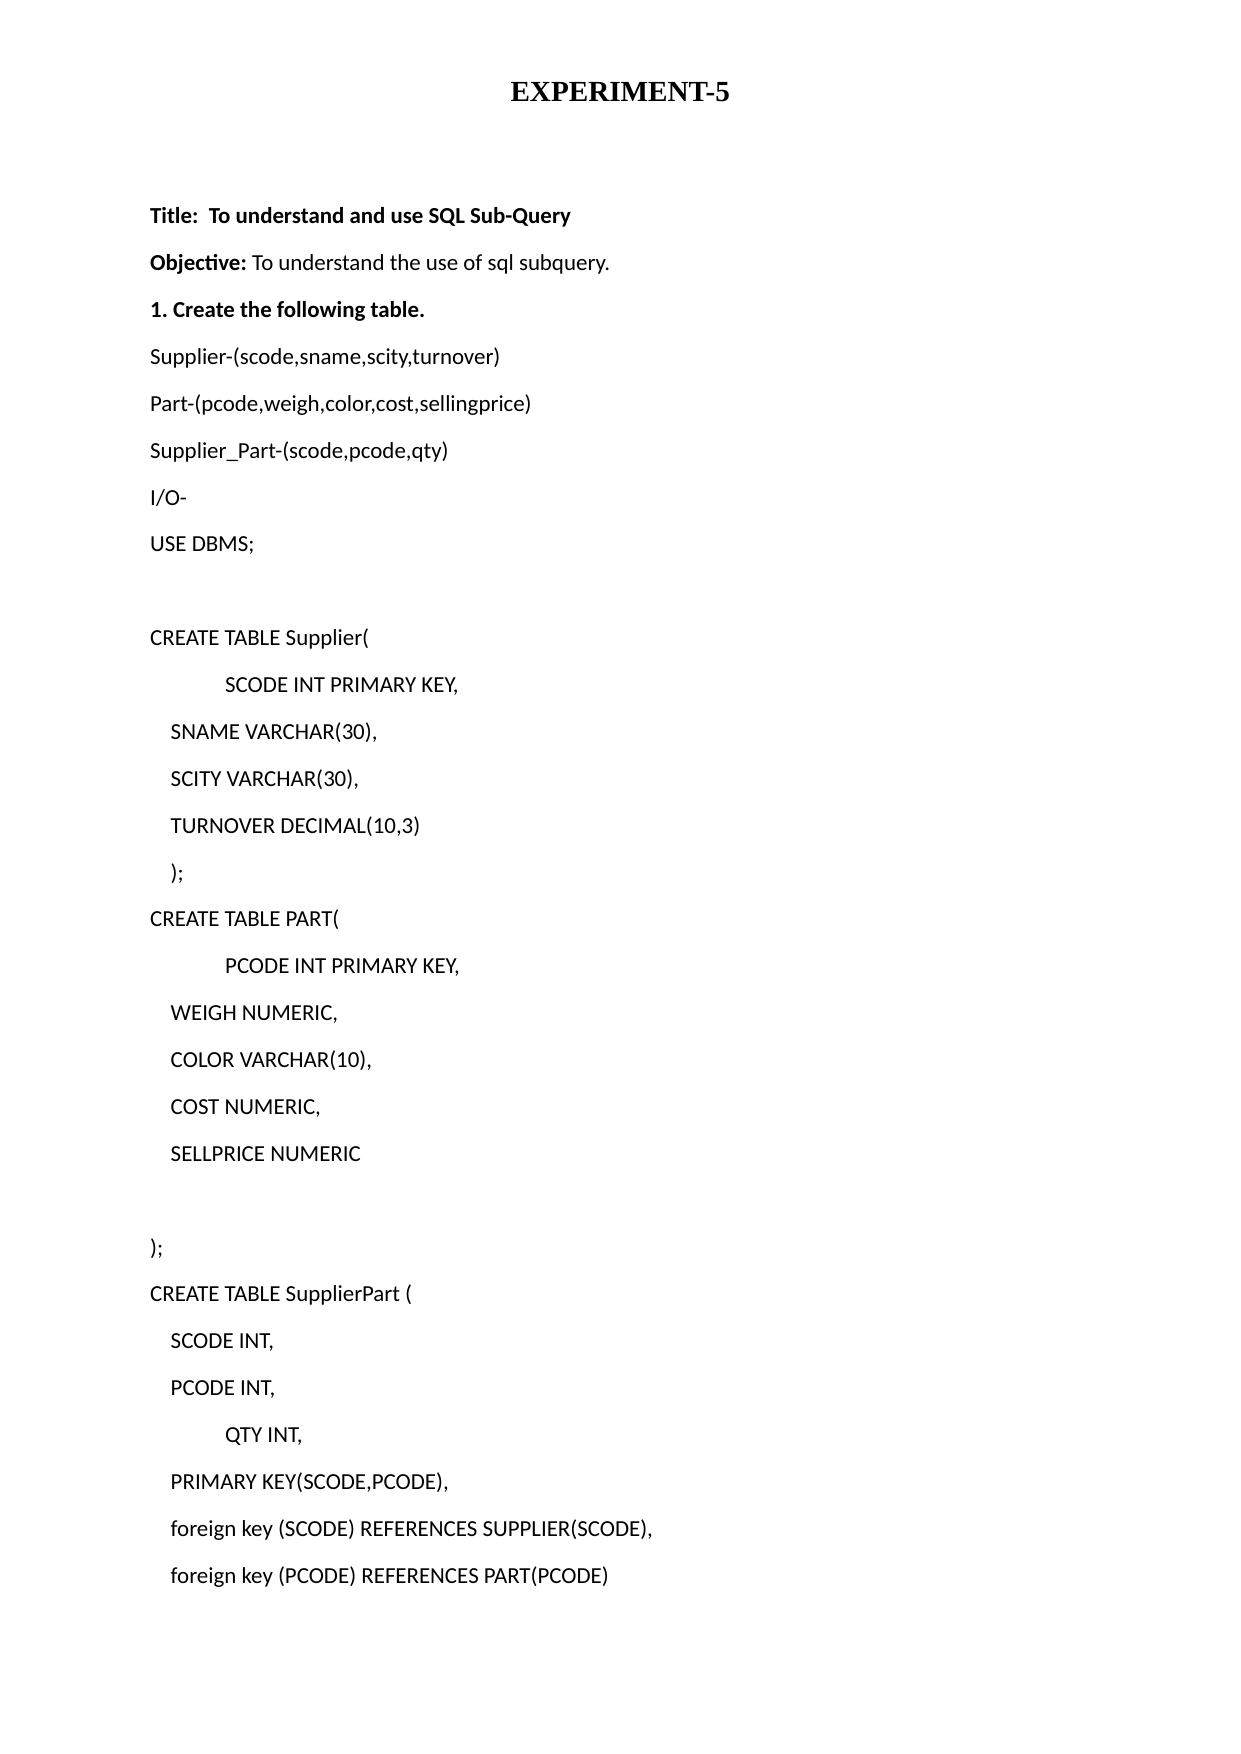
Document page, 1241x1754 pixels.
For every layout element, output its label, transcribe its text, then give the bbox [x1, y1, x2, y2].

text foreign key (SCODE) REFERENCES SUPPLIER(SCODE), [150, 1514, 1090, 1542]
text SELLPRICE NUMERIC [150, 1139, 1090, 1167]
text foreign key (PCODE) REFERENCES PART(PCODE) [150, 1561, 1090, 1589]
text ); [150, 1233, 1090, 1261]
text Supplier_Part-(scode,pcode,qty) [150, 436, 1090, 464]
text COLOR VARCHAR(10), [150, 1045, 1090, 1073]
text CREATE TABLE Supplier( [150, 623, 1090, 651]
text 1. Create the following table. [150, 295, 1090, 323]
text I/O- [150, 483, 1090, 511]
text ); [150, 858, 1090, 886]
text Part-(pcode,weigh,color,cost,sellingprice) [150, 389, 1090, 417]
text Title: To understand and use SQL Sub-Query [150, 201, 1090, 229]
text Supplier-(scode,sname,scity,turnover) [150, 342, 1090, 370]
text PCODE INT, [150, 1373, 1090, 1401]
text SCODE INT, [150, 1326, 1090, 1354]
text SNAME VARCHAR(30), [150, 717, 1090, 745]
text SCODE INT PRIMARY KEY, [150, 670, 1090, 698]
text WEIGH NUMERIC, [150, 998, 1090, 1026]
text PRIMARY KEY(SCODE,PCODE), [150, 1467, 1090, 1495]
text COST NUMERIC, [150, 1092, 1090, 1120]
text CREATE TABLE SupplierPart ( [150, 1279, 1090, 1308]
text QTY INT, [150, 1420, 1090, 1448]
text Objective: To understand the use of sql subquery. [150, 248, 1090, 276]
text PCODE INT PRIMARY KEY, [150, 951, 1090, 979]
text USE DBMS; [150, 529, 1090, 558]
text TURNOVER DECIMAL(10,3) [150, 811, 1090, 839]
text SCITY VARCHAR(30), [150, 764, 1090, 792]
text CREATE TABLE PART( [150, 904, 1090, 933]
